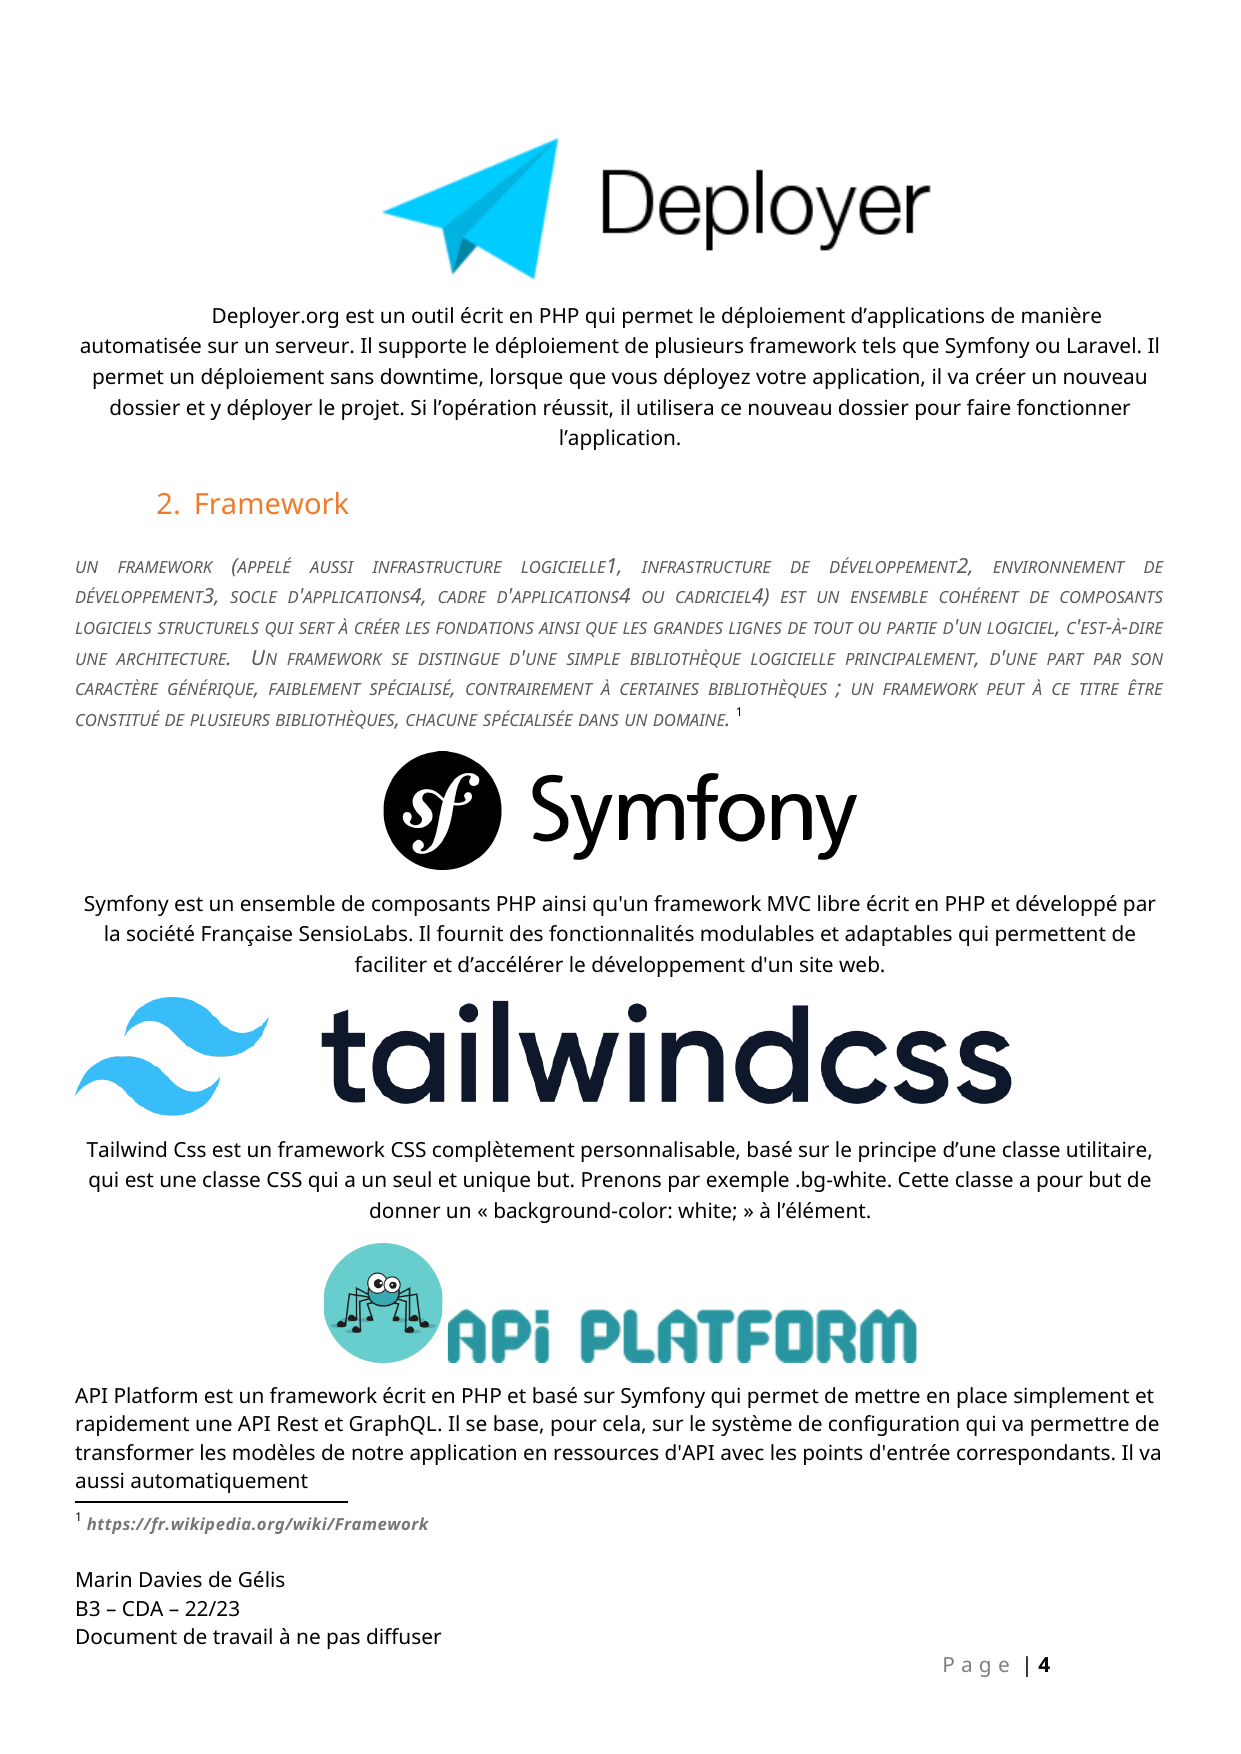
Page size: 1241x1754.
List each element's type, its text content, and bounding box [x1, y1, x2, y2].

picture [75, 997, 1013, 1117]
picture [323, 1243, 443, 1363]
picture [383, 751, 857, 870]
text Deployer.org est un outil écrit en PHP qui permet le déploiement d’applications de manière automatisée sur un serveur. Il supporte le déploiement de plusieurs framework tels que Symfony ou Laravel. Il permet un déploiement sans downtime, lorsque que vous déployez votre application, il va créer un nouveau dossier et y déployer le projet. Si l’opération réussit, il utilisera ce nouveau dossier pour faire fonctionner l’application. [75, 301, 1165, 452]
text API Platform est un framework écrit en PHP et basé sur Symfony qui permet de mettre en place simplement et rapidement une API Rest et GraphQL. Il se base, pour cela, sur le système de configuration qui va permettre de transformer les modèles de notre application en ressources d'API avec les points d'entrée correspondants. Il va aussi automatiquement [75, 1381, 1165, 1495]
text Symfony est un ensemble de composants PHP ainsi qu'un framework MVC libre écrit en PHP et développé par la société Française SensioLabs. Il fournit des fonctionnalités modulables et adaptables qui permettent de faciliter et d’accélérer le développement d'un site web. [75, 889, 1165, 978]
text Tailwind Css est un framework CSS complètement personnalisable, basé sur le principe d’une classe utilitaire, qui est une classe CSS qui a un seul et unique but. Prenons par exemple .bg-white. Cette classe a pour but de donner un « background-color: white; » à l’élément. [75, 1135, 1165, 1225]
text un framework (appelé aussi infrastructure logicielle1, infrastructure de développement2, environnement de développement3, socle d'applications4, cadre d'applications4 ou cadriciel4) est un ensemble cohérent de composants logiciels structurels qui sert à créer les fondations ainsi que les grandes lignes de tout ou partie d'un logiciel, c'est-à-dire une architecture. Un framework se distingue d'une simple bibliothèque logicielle principalement, d'une part par son caractère générique, faiblement spécialisé, contrairement à certaines bibliothèques ; un framework peut à ce titre être constitué de plusieurs bibliothèques, chacune spécialisée dans un domaine. [75, 551, 1165, 732]
picture [447, 1309, 917, 1363]
subtitle Framework [156, 483, 1165, 523]
picture [382, 131, 932, 282]
